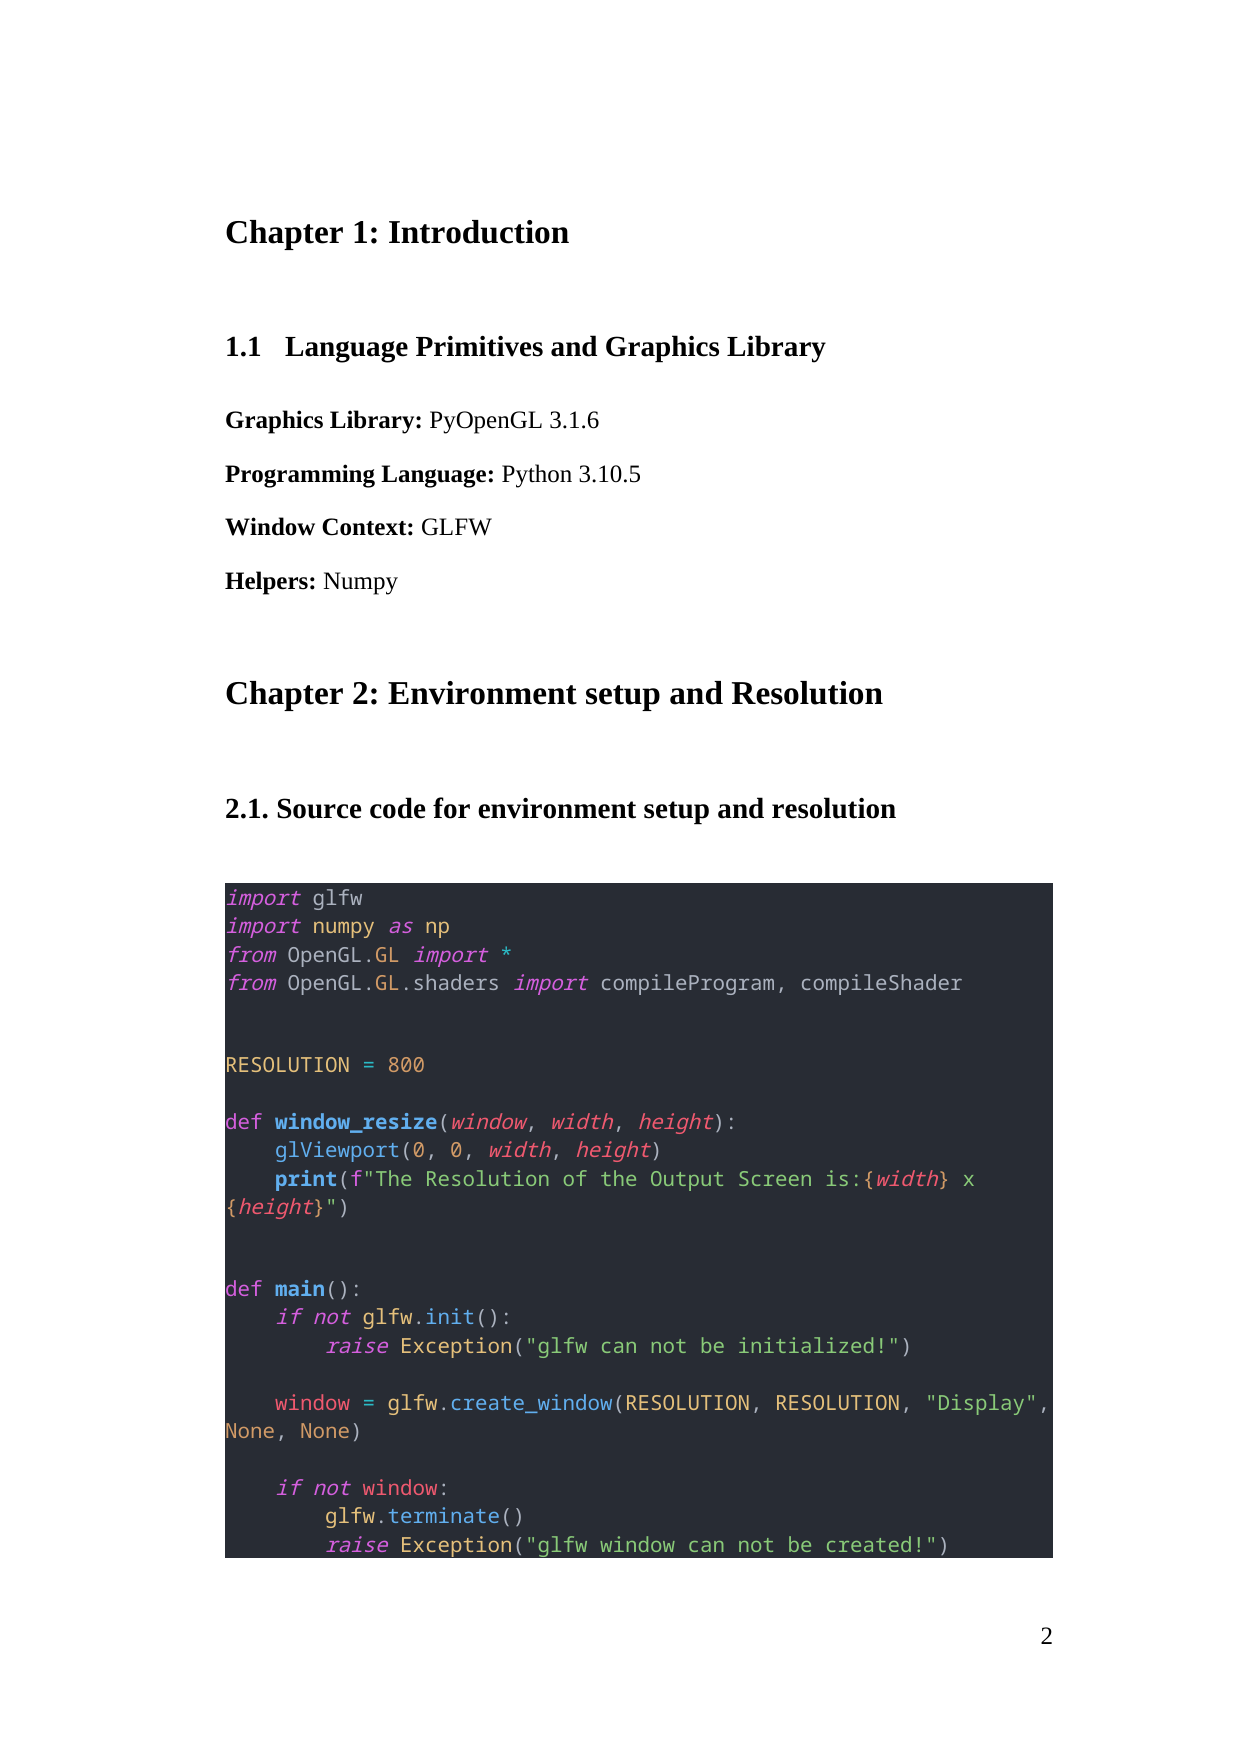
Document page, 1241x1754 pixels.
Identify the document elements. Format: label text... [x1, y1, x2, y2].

text import glfw [225, 883, 1053, 911]
text if not window: [225, 1473, 1053, 1502]
text import numpy as np [225, 911, 1053, 940]
text if not glfw.init(): [225, 1302, 1053, 1331]
text from OpenGL.GL import * [225, 940, 1053, 968]
text print(f"The Resolution of the Output Screen is:{width} x {height}") [225, 1164, 1053, 1221]
text glfw.terminate() [225, 1502, 1053, 1530]
text raise Exception("glfw can not be initialized!") [225, 1331, 1053, 1359]
text Graphics Library: PyOpenGL 3.1.6 [225, 405, 1053, 434]
text Helpers: Numpy [225, 566, 1053, 595]
text def window_resize(window, width, height): [225, 1107, 1053, 1135]
text raise Exception("glfw window can not be created!") [225, 1530, 1053, 1558]
subtitle Chapter 2: Environment setup and Resolution [225, 674, 1053, 712]
text Programming Language: Python 3.10.5 [225, 459, 1053, 487]
subtitle Chapter 1: Introduction [225, 212, 1053, 251]
text def main(): [225, 1274, 1053, 1302]
subtitle Language Primitives and Graphics Library [225, 329, 1053, 363]
text RESOLUTION = 800 [225, 1050, 1053, 1078]
text Window Context: GLFW [225, 512, 1053, 541]
text window = glfw.create_window(RESOLUTION, RESOLUTION, "Display", None, None) [225, 1388, 1053, 1445]
text 2.1. Source code for environment setup and resolution [225, 791, 1053, 824]
text glViewport(0, 0, width, height) [225, 1135, 1053, 1164]
text from OpenGL.GL.shaders import compileProgram, compileShader [225, 968, 1053, 997]
